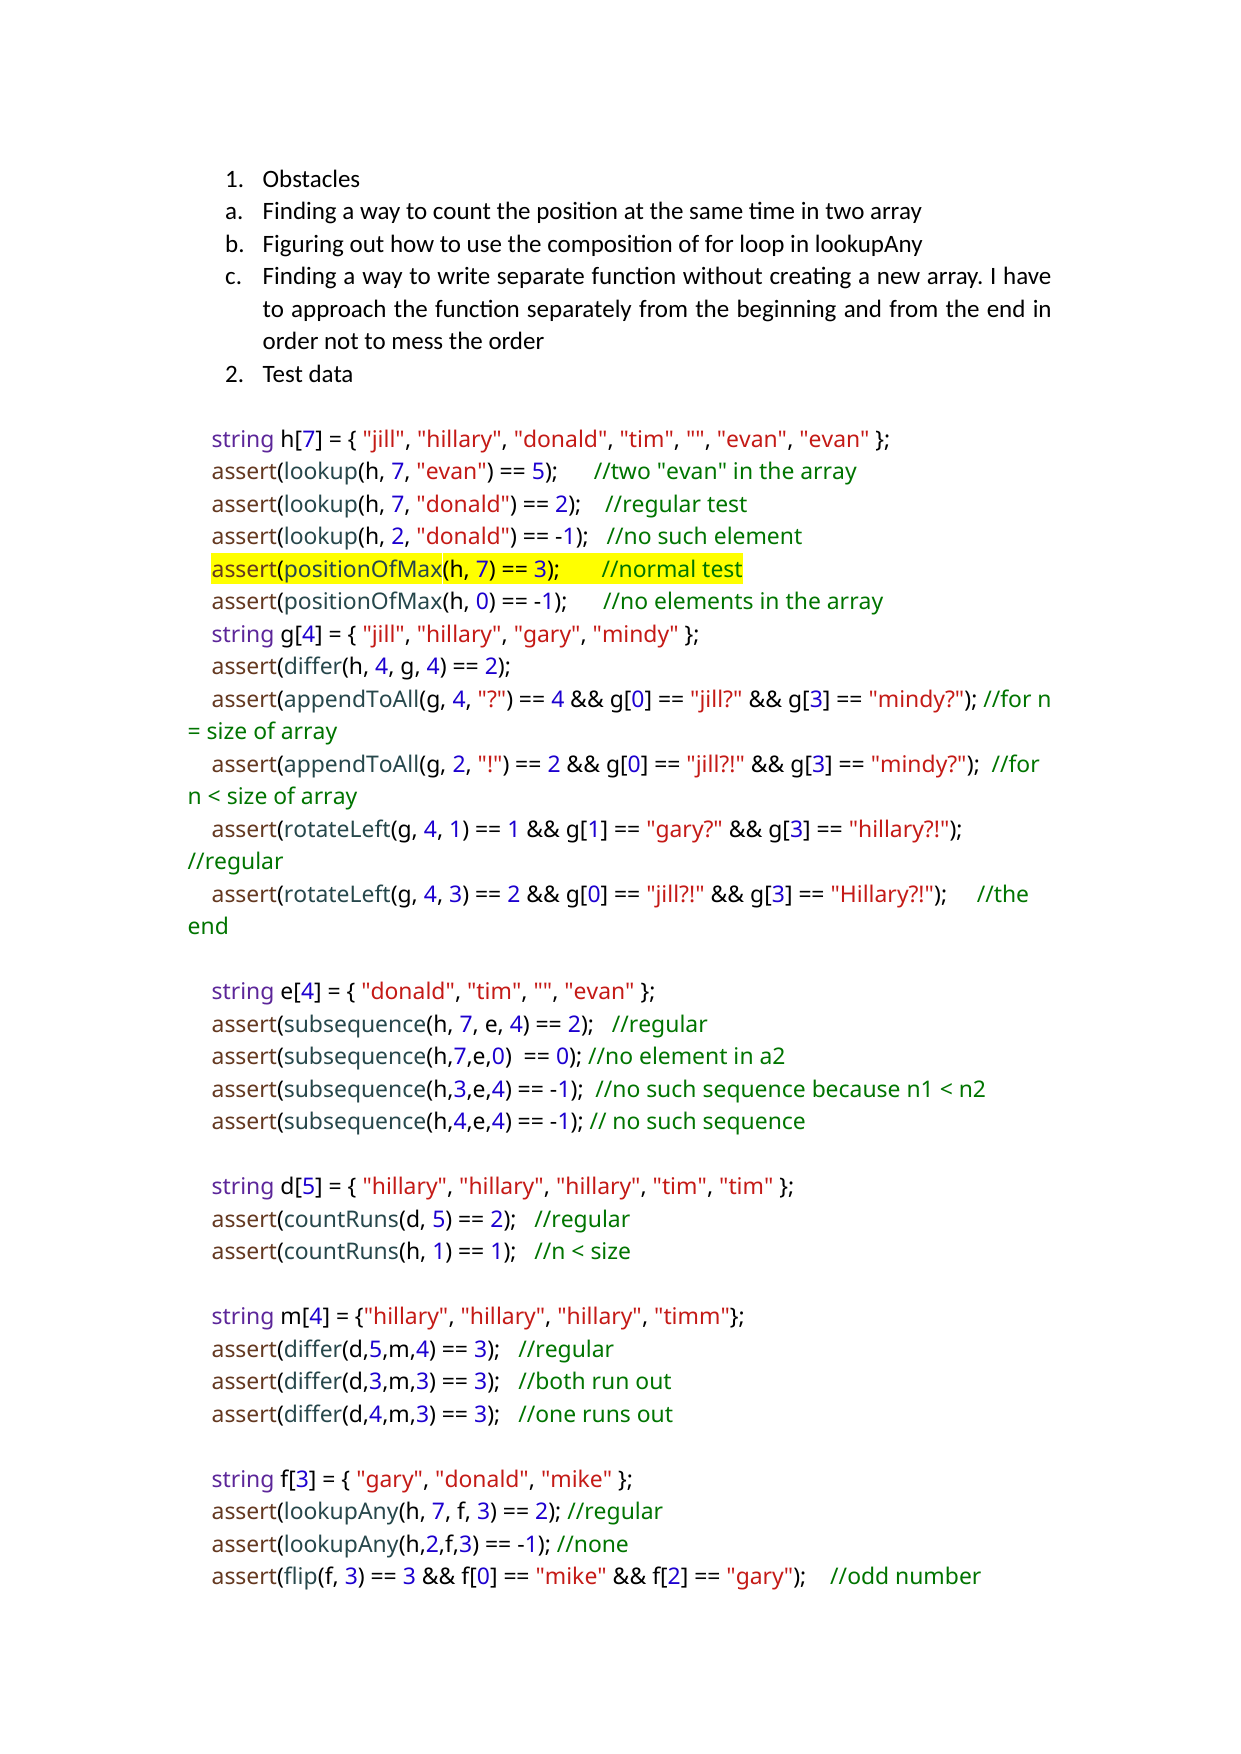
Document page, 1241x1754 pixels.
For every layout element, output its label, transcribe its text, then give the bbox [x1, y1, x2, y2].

list Finding a way to write separate function without creating a new array. I have to approach the function separately from the beginning and from the end in order not to mess the order [225, 259, 1053, 357]
text string m[4] = {"hillary", "hillary", "hillary", "timm"}; [187, 1299, 1053, 1332]
text assert(lookup(h, 7, "evan") == 5); //two "evan" in the array [187, 454, 1053, 487]
text assert(countRuns(h, 1) == 1); //n < size [187, 1234, 1053, 1267]
text assert(subsequence(h, 7, e, 4) == 2); //regular [187, 1007, 1053, 1039]
text assert(rotateLeft(g, 4, 3) == 2 && g[0] == "jill?!" && g[3] == "Hillary?!"); //the end [187, 877, 1053, 942]
text assert(positionOfMax(h, 0) == -1); //no elements in the array [187, 584, 1053, 617]
text string d[5] = { "hillary", "hillary", "hillary", "tim", "tim" }; [187, 1169, 1053, 1202]
text assert(differ(h, 4, g, 4) == 2); [187, 649, 1053, 682]
list Finding a way to count the position at the same time in two array [225, 194, 1053, 227]
text assert(differ(d,3,m,3) == 3); //both run out [187, 1364, 1053, 1397]
text assert(appendToAll(g, 4, "?") == 4 && g[0] == "jill?" && g[3] == "mindy?"); //for n = size of array [187, 682, 1053, 747]
text string h[7] = { "jill", "hillary", "donald", "tim", "", "evan", "evan" }; [187, 422, 1053, 454]
text assert(subsequence(h,7,e,0) == 0); //no element in a2 [187, 1039, 1053, 1072]
text string e[4] = { "donald", "tim", "", "evan" }; [187, 974, 1053, 1007]
text assert(lookup(h, 2, "donald") == -1); //no such element [187, 519, 1053, 552]
list Test data [225, 357, 1053, 389]
text assert(positionOfMax(h, 7) == 3); //normal test [187, 552, 1053, 584]
text assert(rotateLeft(g, 4, 1) == 1 && g[1] == "gary?" && g[3] == "hillary?!"); //regular [187, 812, 1053, 877]
text string f[3] = { "gary", "donald", "mike" }; [187, 1462, 1053, 1494]
text assert(differ(d,5,m,4) == 3); //regular [187, 1332, 1053, 1364]
list Figuring out how to use the composition of for loop in lookupAny [225, 227, 1053, 259]
text assert(lookupAny(h,2,f,3) == -1); //none [187, 1527, 1053, 1559]
text assert(differ(d,4,m,3) == 3); //one runs out [187, 1397, 1053, 1429]
text assert(countRuns(d, 5) == 2); //regular [187, 1202, 1053, 1234]
text assert(subsequence(h,4,e,4) == -1); // no such sequence [187, 1104, 1053, 1137]
text assert(appendToAll(g, 2, "!") == 2 && g[0] == "jill?!" && g[3] == "mindy?"); //for n < size of array [187, 747, 1053, 812]
list Obstacles [225, 162, 1053, 194]
text assert(flip(f, 3) == 3 && f[0] == "mike" && f[2] == "gary"); //odd number [187, 1559, 1053, 1592]
text assert(subsequence(h,3,e,4) == -1); //no such sequence because n1 < n2 [187, 1072, 1053, 1104]
text string g[4] = { "jill", "hillary", "gary", "mindy" }; [187, 617, 1053, 649]
text assert(lookupAny(h, 7, f, 3) == 2); //regular [187, 1494, 1053, 1527]
text assert(lookup(h, 7, "donald") == 2); //regular test [187, 487, 1053, 519]
